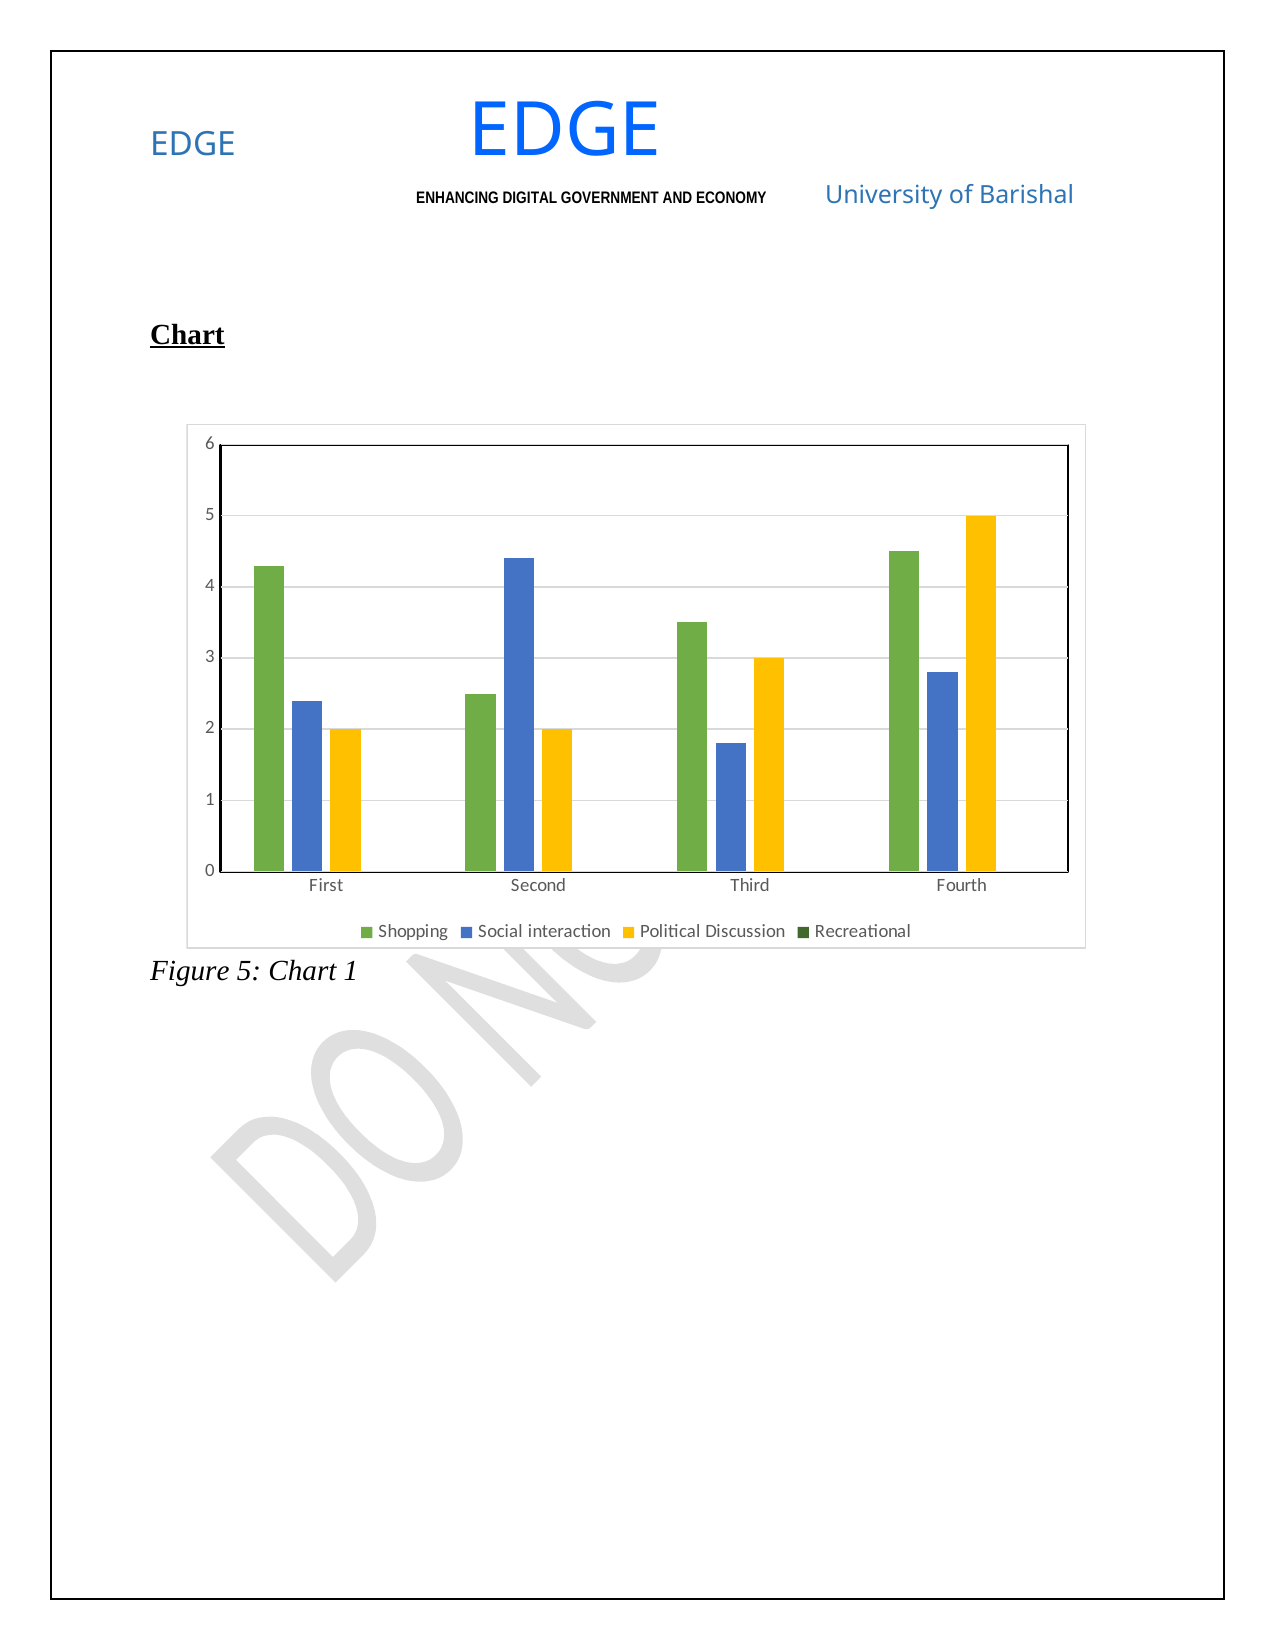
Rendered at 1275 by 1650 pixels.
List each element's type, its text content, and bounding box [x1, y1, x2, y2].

text Chart [150, 317, 1125, 350]
text Figure 5: Chart 1 [150, 475, 1125, 987]
